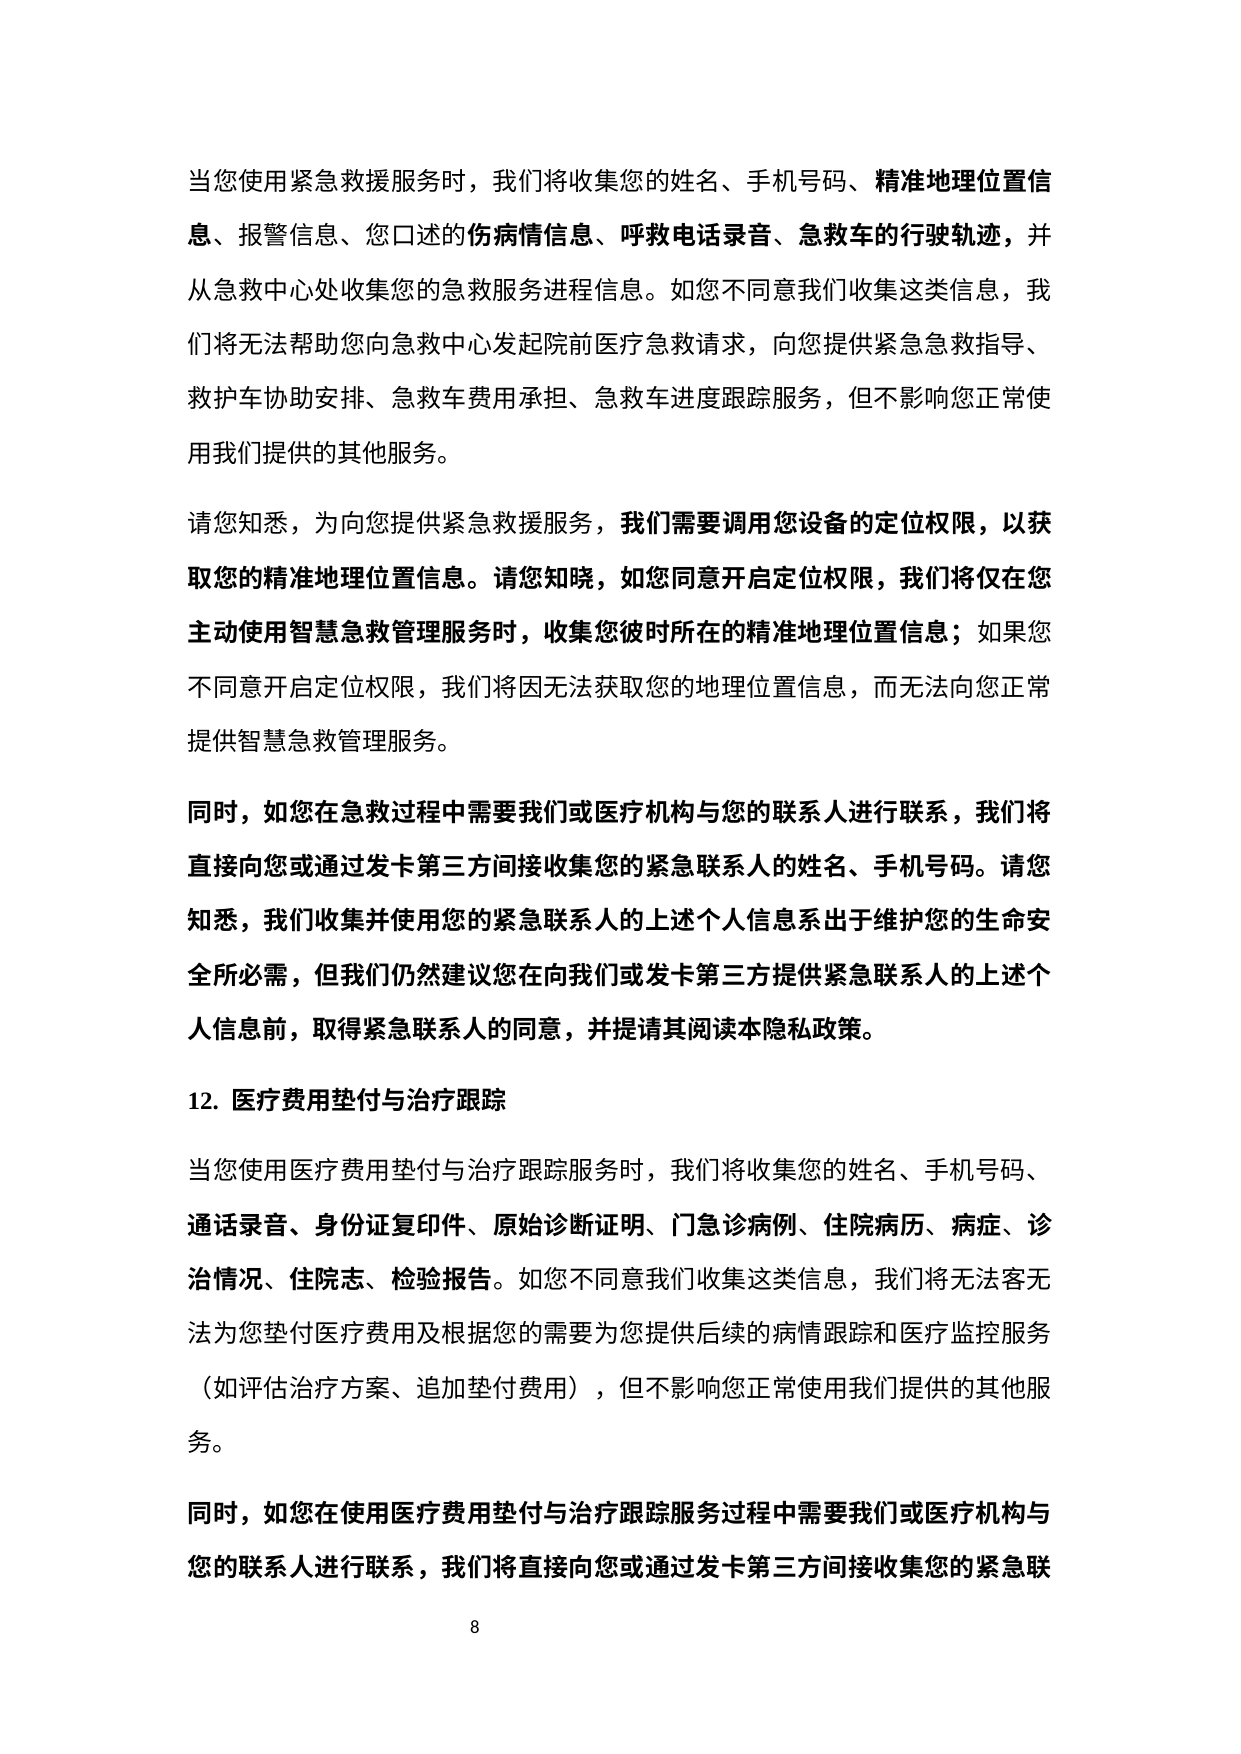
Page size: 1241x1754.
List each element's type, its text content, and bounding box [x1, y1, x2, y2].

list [187, 1493, 1053, 1584]
list 当您使用医疗费用垫付与治疗跟踪服务时，我们将收集您的姓名、手机号码、通话录音、身份证复印件、原始诊断证明、门急诊病例、住院病历、病症、诊治情况、住院志、检验报告。如您不同意我们收集这类信息，我们将无法客无法为您垫付医疗费用及根据您的需要为您提供后续的病情跟踪和医疗监控服务（如评估治疗方案、追加垫付费用），但不影响您正常使用我们提供的其他服务。 [187, 1151, 1053, 1459]
list 医疗费用垫付与治疗跟踪 [187, 1080, 1053, 1116]
list 同时，如您在急救过程中需要我们或医疗机构与您的联系人进行联系，我们将直接向您或通过发卡第三方间接收集您的紧急联系人的姓名、手机号码。请您知悉，我们收集并使用您的紧急联系人的上述个人信息系出于维护您的生命安全所必需，但我们仍然建议您在向我们或发卡第三方提供紧急联系人的上述个人信息前，取得紧急联系人的同意，并提请其阅读本隐私政策。 [187, 792, 1053, 1046]
list 当您使用紧急救援服务时，我们将收集您的姓名、手机号码、精准地理位置信息、报警信息、您口述的伤病情信息、呼救电话录音、急救车的行驶轨迹，并从急救中心处收集您的急救服务进程信息。如您不同意我们收集这类信息，我们将无法帮助您向急救中心发起院前医疗急救请求，向您提供紧急急救指导、救护车协助安排、急救车费用承担、急救车进度跟踪服务，但不影响您正常使用我们提供的其他服务。 [187, 161, 1053, 469]
list 请您知悉，为向您提供紧急救援服务，我们需要调用您设备的定位权限，以获取您的精准地理位置信息。请您知晓，如您同意开启定位权限，我们将仅在您主动使用智慧急救管理服务时，收集您彼时所在的精准地理位置信息；如果您不同意开启定位权限，我们将因无法获取您的地理位置信息，而无法向您正常提供智慧急救管理服务。 [187, 504, 1053, 758]
